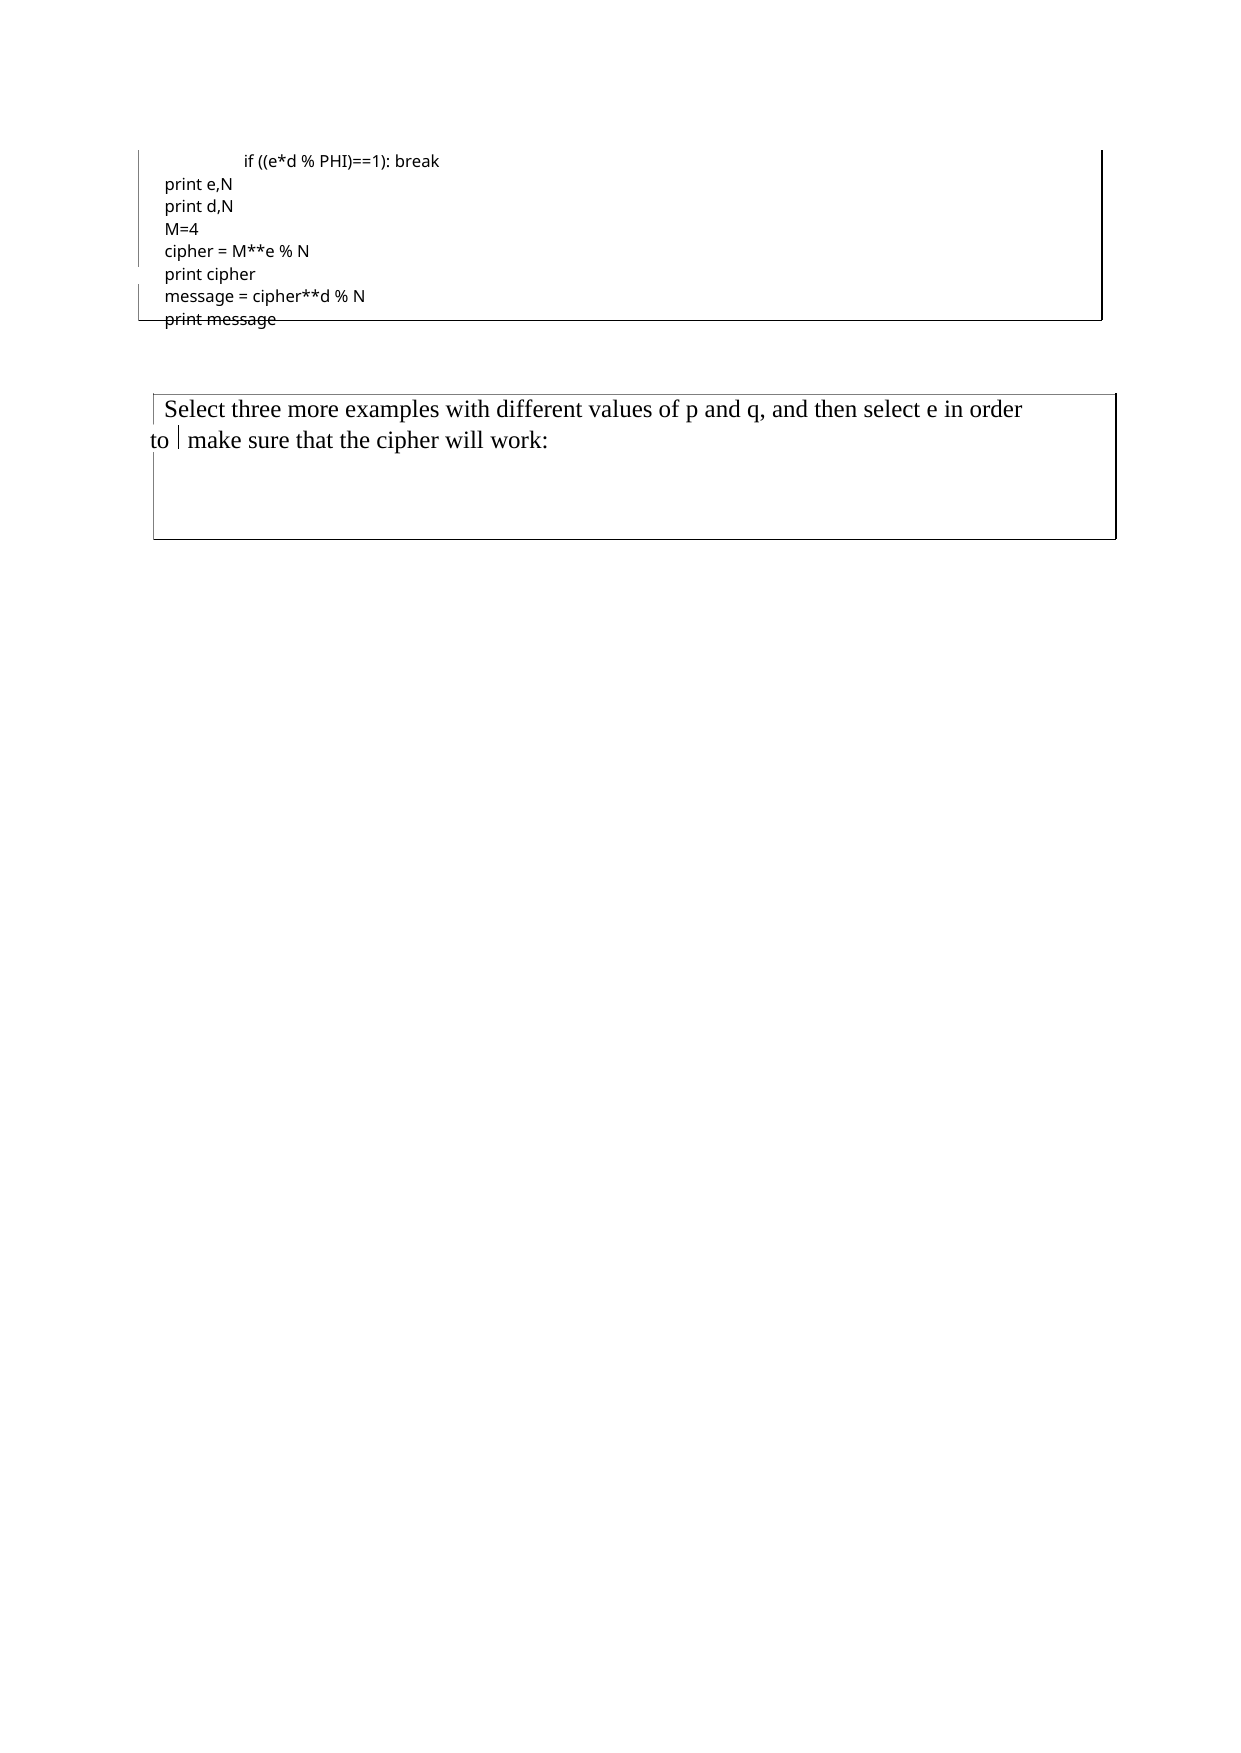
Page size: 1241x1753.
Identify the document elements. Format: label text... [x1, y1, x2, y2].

text M=4 [164, 218, 1090, 240]
text print e,N [164, 172, 1090, 194]
picture [175, 422, 182, 449]
text cipher = M**e % N [164, 240, 1090, 262]
text print cipher [164, 262, 1090, 285]
text Select three more examples with different values of p and q, and then select e in order to make sure that the cipher will work: [150, 394, 1034, 454]
text print message [164, 307, 1090, 329]
text message = cipher**d % N [164, 285, 1090, 307]
picture [135, 147, 1104, 322]
picture [150, 392, 1118, 541]
text print d,N [164, 195, 1090, 218]
text if ((e*d % PHI)==1): break [243, 149, 1090, 172]
